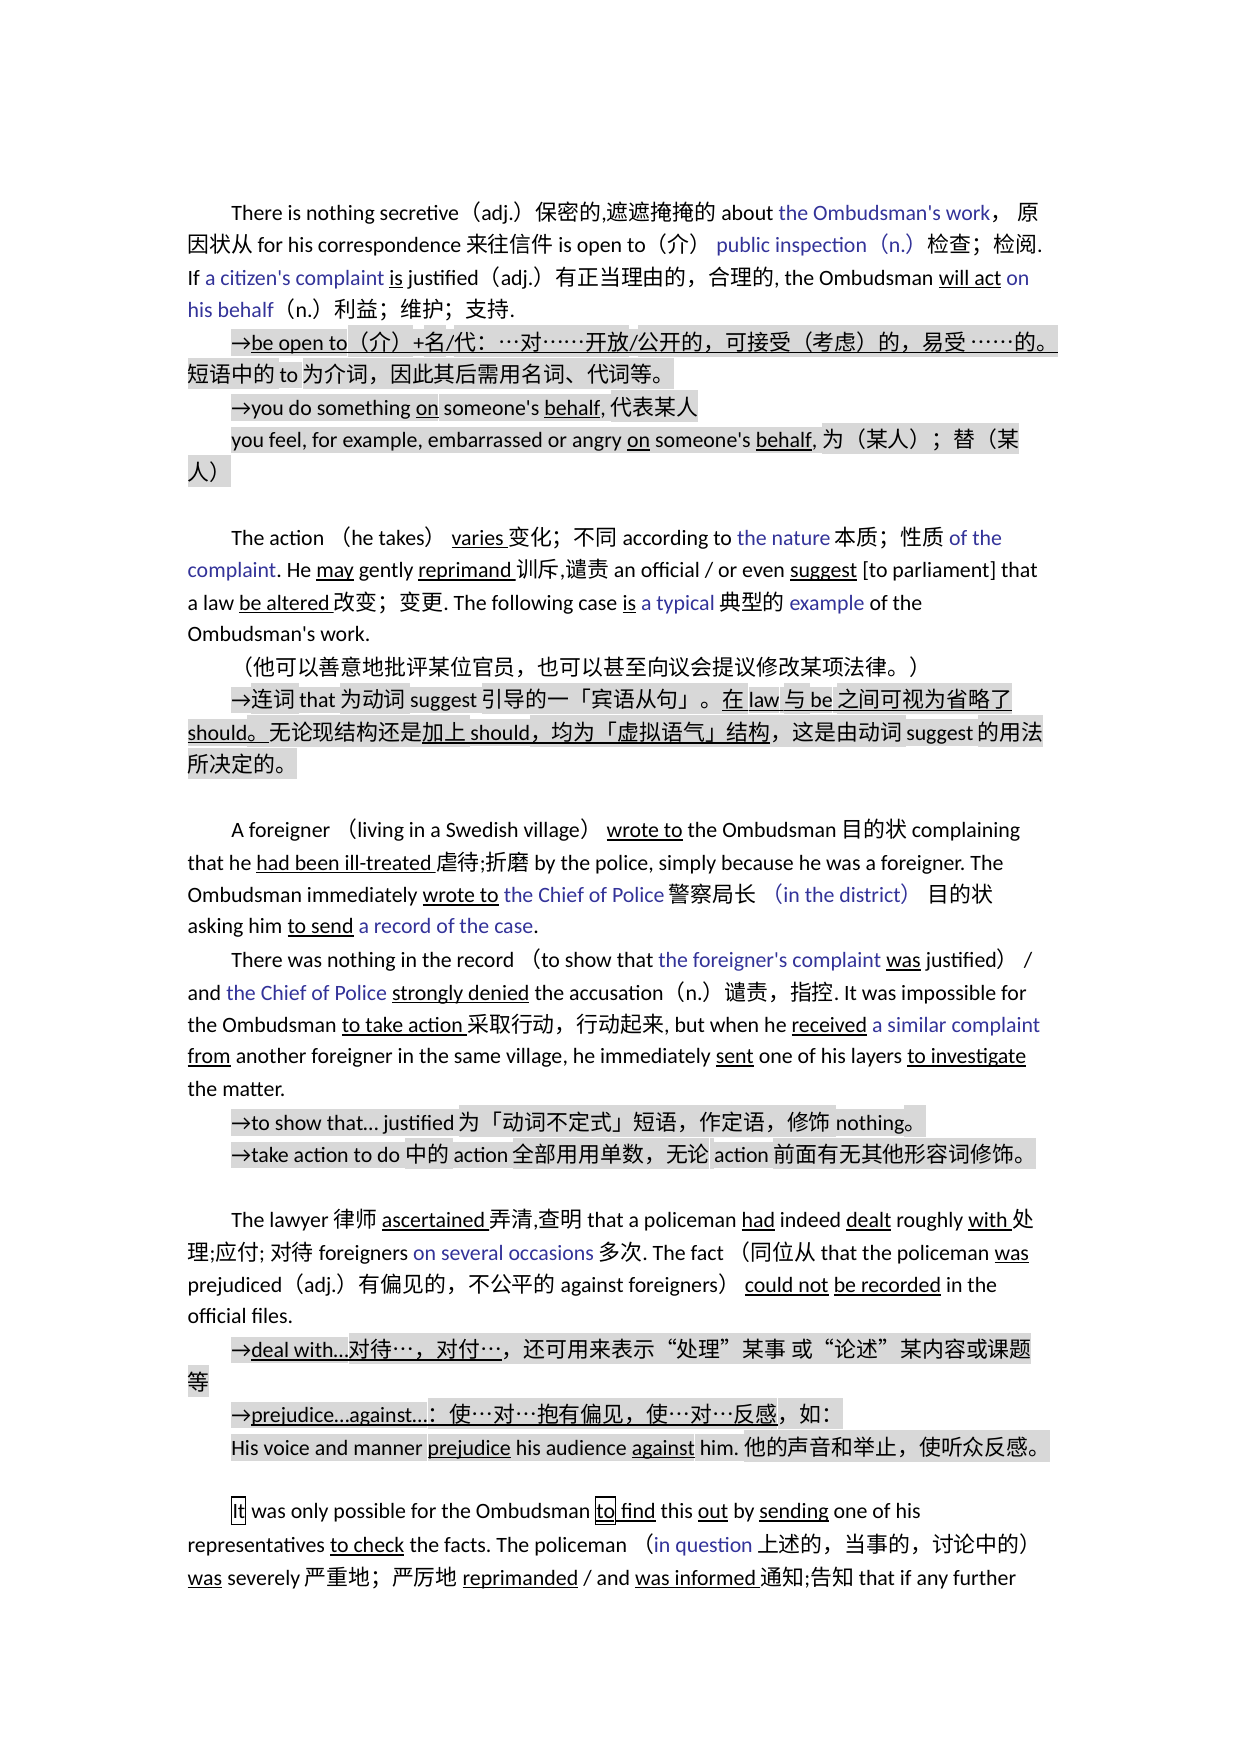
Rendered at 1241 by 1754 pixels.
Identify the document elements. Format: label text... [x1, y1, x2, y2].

text His voice and manner prejudice his audience against him. 他的声音和举止，使听众反感。 [187, 1429, 1053, 1462]
text →prejudice…against…：使…对…抱有偏见，使…对…反感，如： [187, 1397, 1053, 1429]
text The action （he takes） varies变化；不同 according to the nature本质；性质 of the complaint. He may gently reprimand训斥,谴责 an official / or even suggest [to parliament] that a law be altered改变；变更. The following case is a typical典型的 example of the Ombudsman's work. [187, 519, 1053, 649]
text （他可以善意地批评某位官员，也可以甚至向议会提议修改某项法律。） [187, 649, 1053, 682]
text A foreigner （living in a Swedish village） wrote to the Ombudsman 目的状complaining that he had been ill-treated虐待;折磨 by the police, simply because he was a foreigner. The Ombudsman immediately wrote to the Chief of Police警察局长 （in the district） 目的状asking him to send a record of the case. [187, 812, 1053, 942]
text The lawyer律师 ascertained弄清,查明 that a policeman had indeed dealt roughly with处理;应付; 对待 foreigners on several occasions多次. The fact （同位从that the policeman was prejudiced（adj.）有偏见的，不公平的 against foreigners） could not be recorded in the official files. [187, 1202, 1053, 1332]
text you feel, for example, embarrassed or angry on someone's behalf, 为（某人）；替（某人） [187, 422, 1053, 487]
text →连词that为动词suggest引导的一「宾语从句」。在law与be之间可视为省略了should。无论现结构还是加上should，均为「虚拟语气」结构，这是由动词suggest的用法所决定的。 [187, 682, 1053, 779]
text →take action to do 中的action全部用用单数，无论action前面有无其他形容词修饰。 [187, 1137, 1053, 1169]
text →deal with…对待…，对付…，还可用来表示“处理”某事 或“论述”某内容或课题等 [187, 1332, 1053, 1397]
text →be open to（介）+名/代：…对……开放/公开的，可接受（考虑）的，易受 ……的。短语中的to为介词，因此其后需用名词、代词等。 [187, 324, 1053, 389]
text →you do something on someone's behalf, 代表某人 [187, 389, 1053, 422]
text →to show that… justified为「动词不定式」短语，作定语，修饰 nothing。 [187, 1104, 1053, 1137]
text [187, 1494, 1053, 1592]
text There was nothing in the record （to show that the foreigner's complaint was justified） / and the Chief of Police strongly denied the accusation（n.）谴责，指控. It was impossible for the Ombudsman to take action采取行动，行动起来, but when he received a similar complaint from another foreigner in the same village, he immediately sent one of his layers to investigate the matter. [187, 942, 1053, 1104]
text There is nothing secretive（adj.）保密的,遮遮掩掩的 about the Ombudsman's work， 原因状从for his correspondence来往信件 is open to（介） public inspection（n.）检查；检阅. If a citizen's complaint is justified（adj.）有正当理由的，合理的, the Ombudsman will act on his behalf（n.）利益；维护；支持. [187, 194, 1053, 324]
